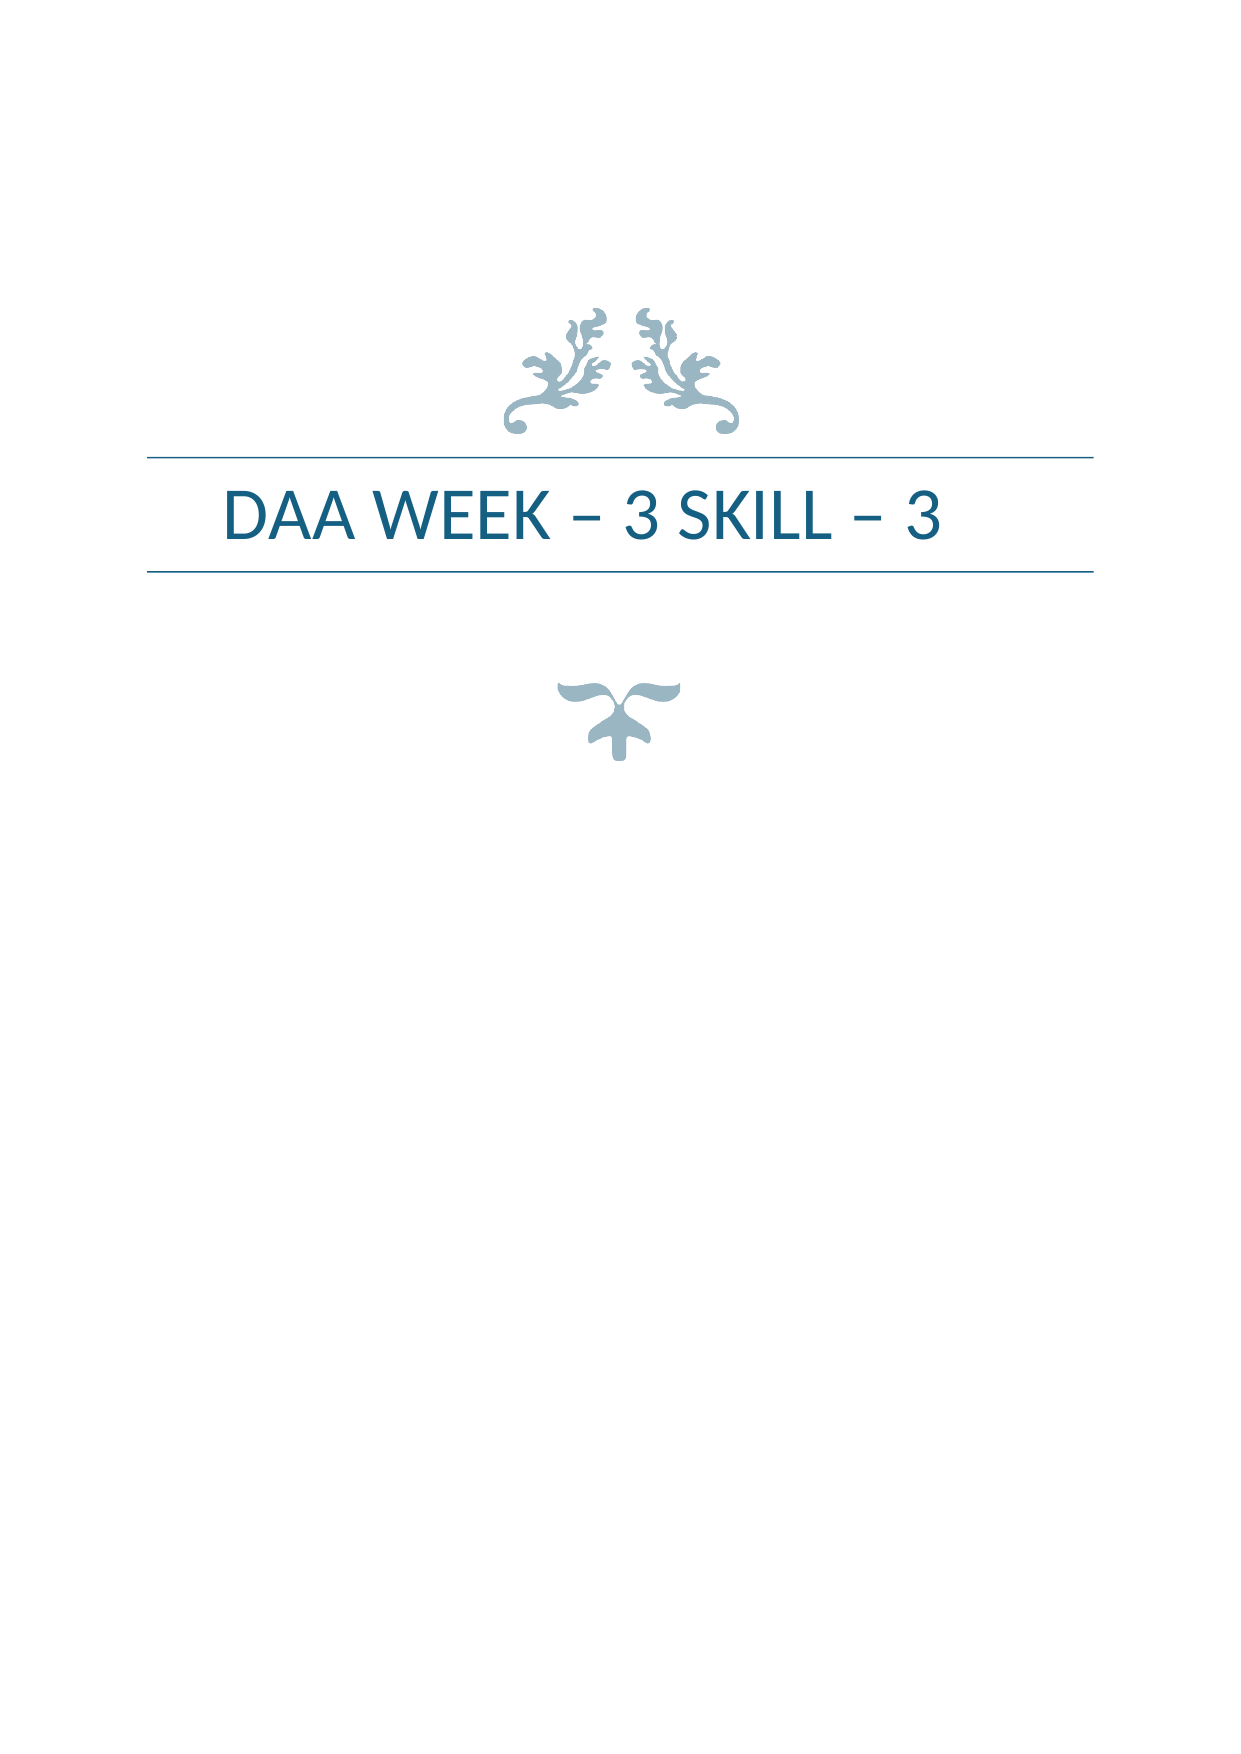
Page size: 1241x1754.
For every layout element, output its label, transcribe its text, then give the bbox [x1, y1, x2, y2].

picture [503, 308, 739, 434]
title DAA WEEK – 3 SKILL – 3 [222, 467, 1105, 558]
picture [557, 683, 681, 761]
